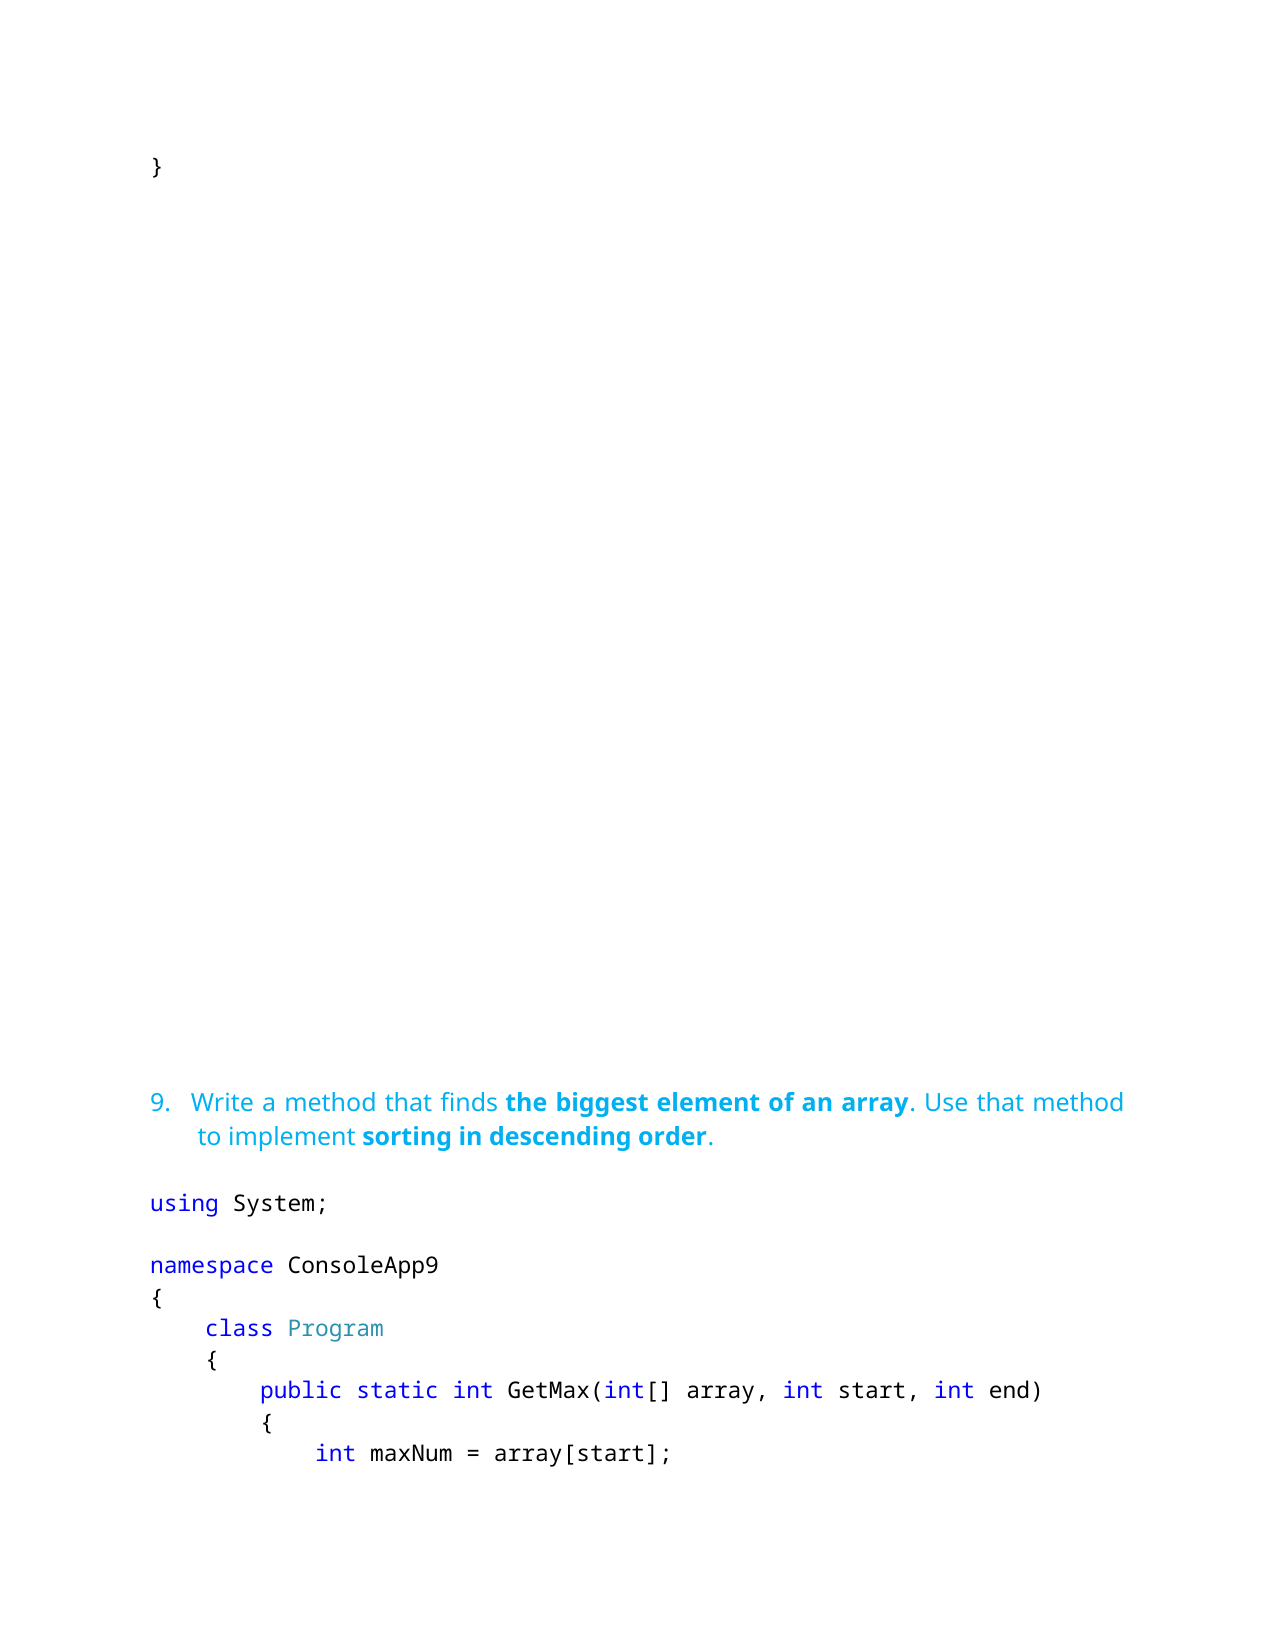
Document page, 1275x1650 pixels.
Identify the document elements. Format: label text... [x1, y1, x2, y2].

text { [150, 1406, 1125, 1437]
text int maxNum = array[start]; [150, 1437, 1125, 1468]
text 9. Write a method that finds the biggest element of an array. Use that method to implement sorting in descending order. [150, 1085, 1125, 1153]
text { [150, 1343, 1125, 1374]
text class Program [150, 1312, 1125, 1343]
text using System; [150, 1187, 1125, 1218]
text namespace ConsoleApp9 [150, 1249, 1125, 1281]
text } [150, 150, 1125, 181]
text public static int GetMax(int[] array, int start, int end) [150, 1374, 1125, 1406]
text { [150, 1281, 1125, 1312]
